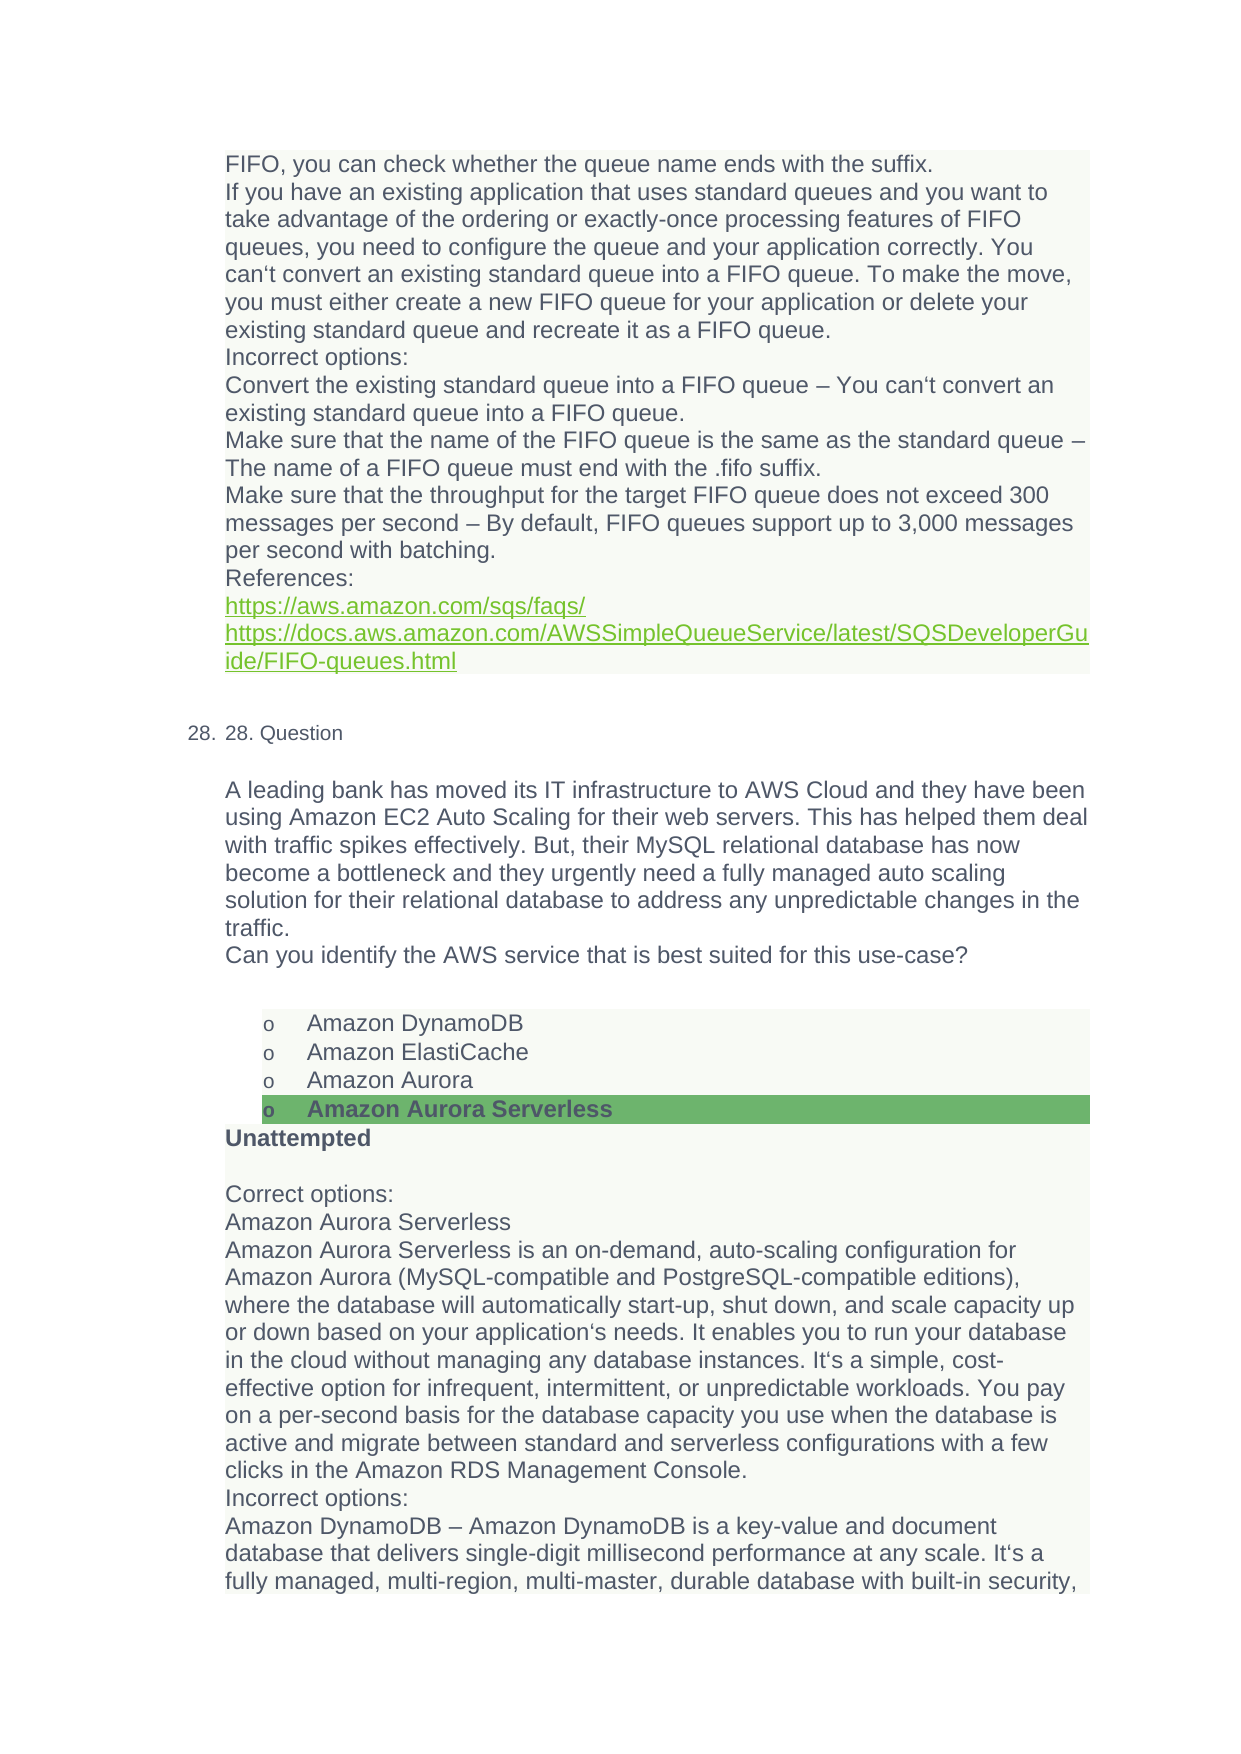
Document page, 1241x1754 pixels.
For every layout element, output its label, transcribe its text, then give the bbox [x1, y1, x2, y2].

list Unattempted [225, 1124, 1090, 1180]
list Amazon ElastiCache [262, 1038, 1090, 1066]
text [225, 1180, 1090, 1594]
list Amazon DynamoDB [262, 1009, 1090, 1038]
list Amazon Aurora [262, 1066, 1090, 1095]
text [225, 150, 1090, 674]
text A leading bank has moved its IT infrastructure to AWS Cloud and they have been using Amazon EC2 Auto Scaling for their web servers. This has helped them deal with traffic spikes effectively. But, their MySQL relational database has now become a bottleneck and they urgently need a fully managed auto scaling solution for their relational database to address any unpredictable changes in the traffic. Can you identify the AWS service that is best suited for this use-case? [225, 776, 1090, 969]
list Amazon Aurora Serverless [262, 1095, 1090, 1124]
subtitle 28. Question [187, 714, 1090, 744]
